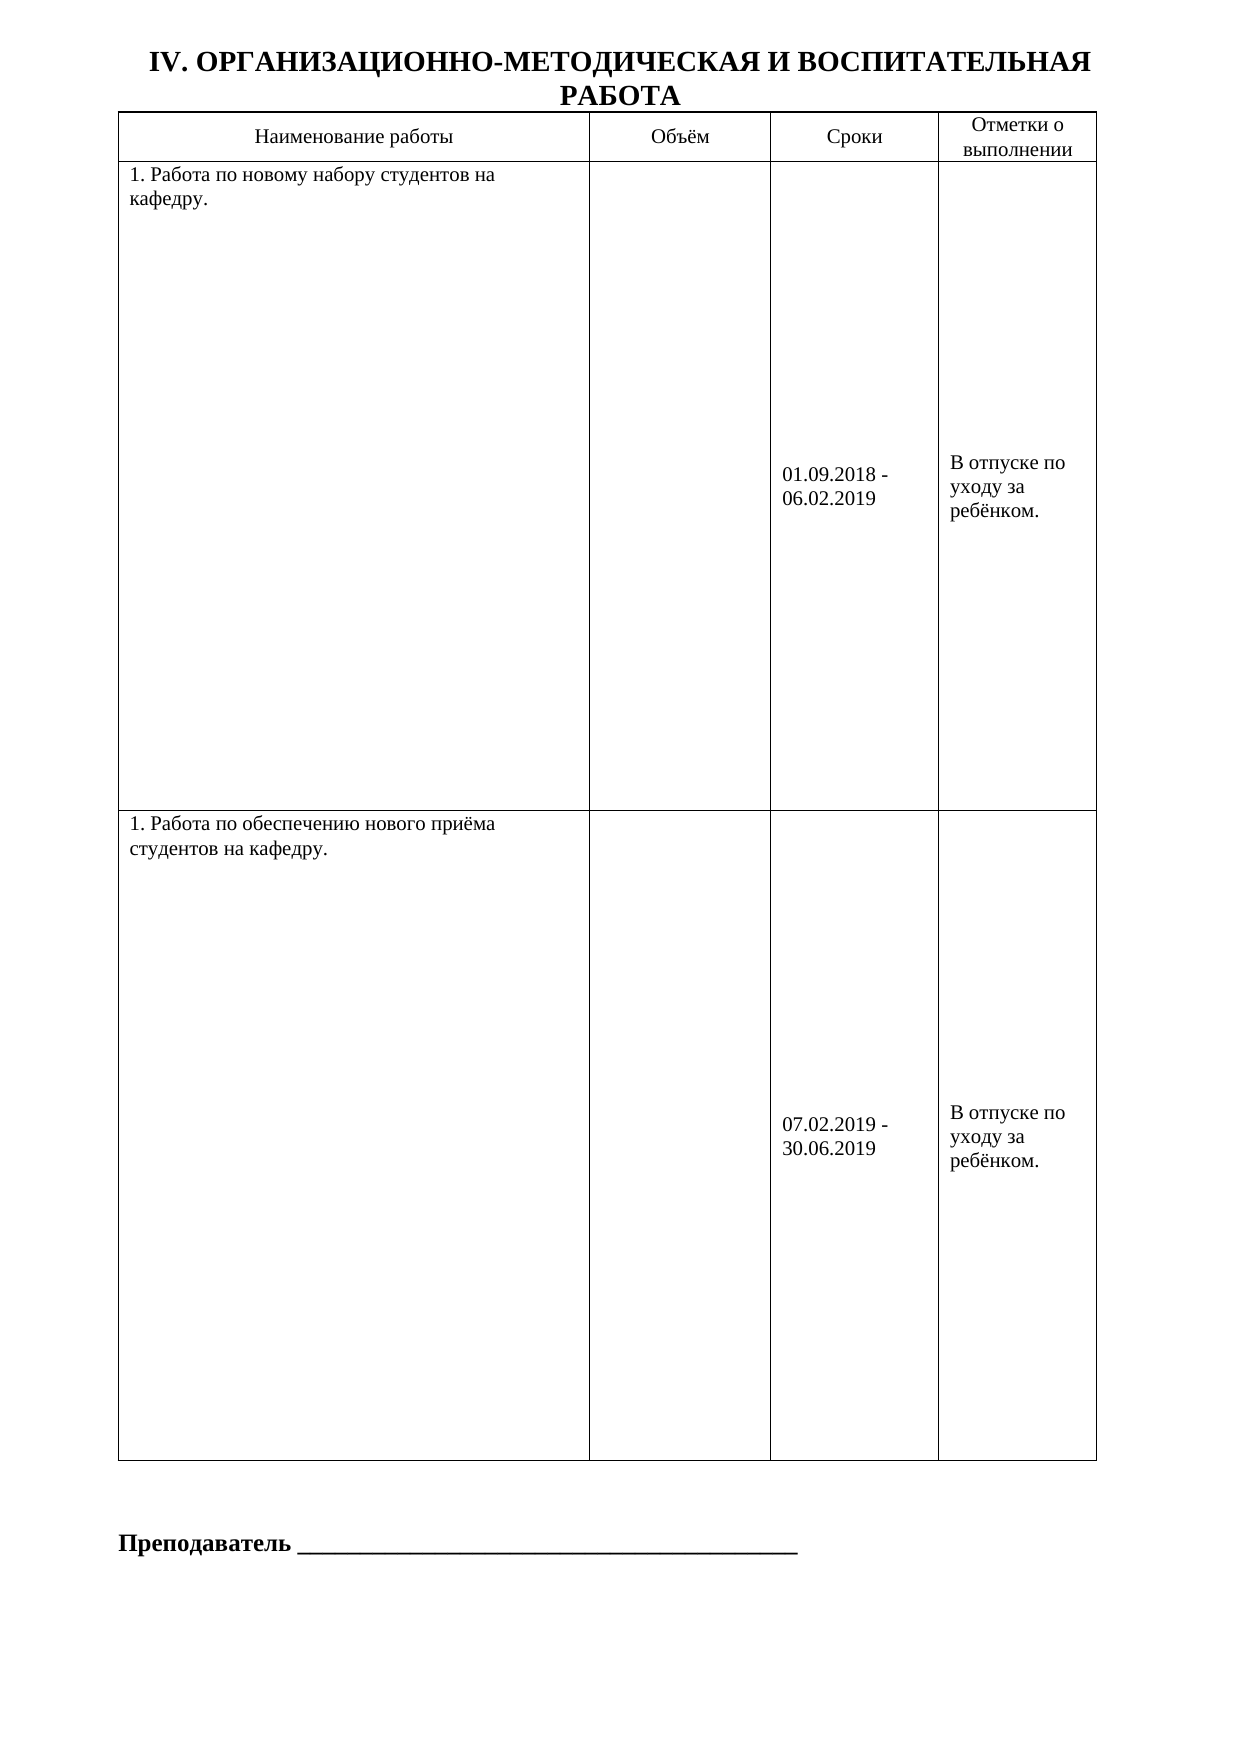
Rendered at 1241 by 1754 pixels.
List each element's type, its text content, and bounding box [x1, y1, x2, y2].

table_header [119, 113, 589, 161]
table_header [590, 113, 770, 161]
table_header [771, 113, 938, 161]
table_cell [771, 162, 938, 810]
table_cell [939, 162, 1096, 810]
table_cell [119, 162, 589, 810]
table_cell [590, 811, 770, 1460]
text iv. Организационно-методическая и воспитательная работа [118, 44, 1122, 111]
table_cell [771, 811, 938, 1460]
text Преподаватель ________________________________________ [118, 1528, 1122, 1557]
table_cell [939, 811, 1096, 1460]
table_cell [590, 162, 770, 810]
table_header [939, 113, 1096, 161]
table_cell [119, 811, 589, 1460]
